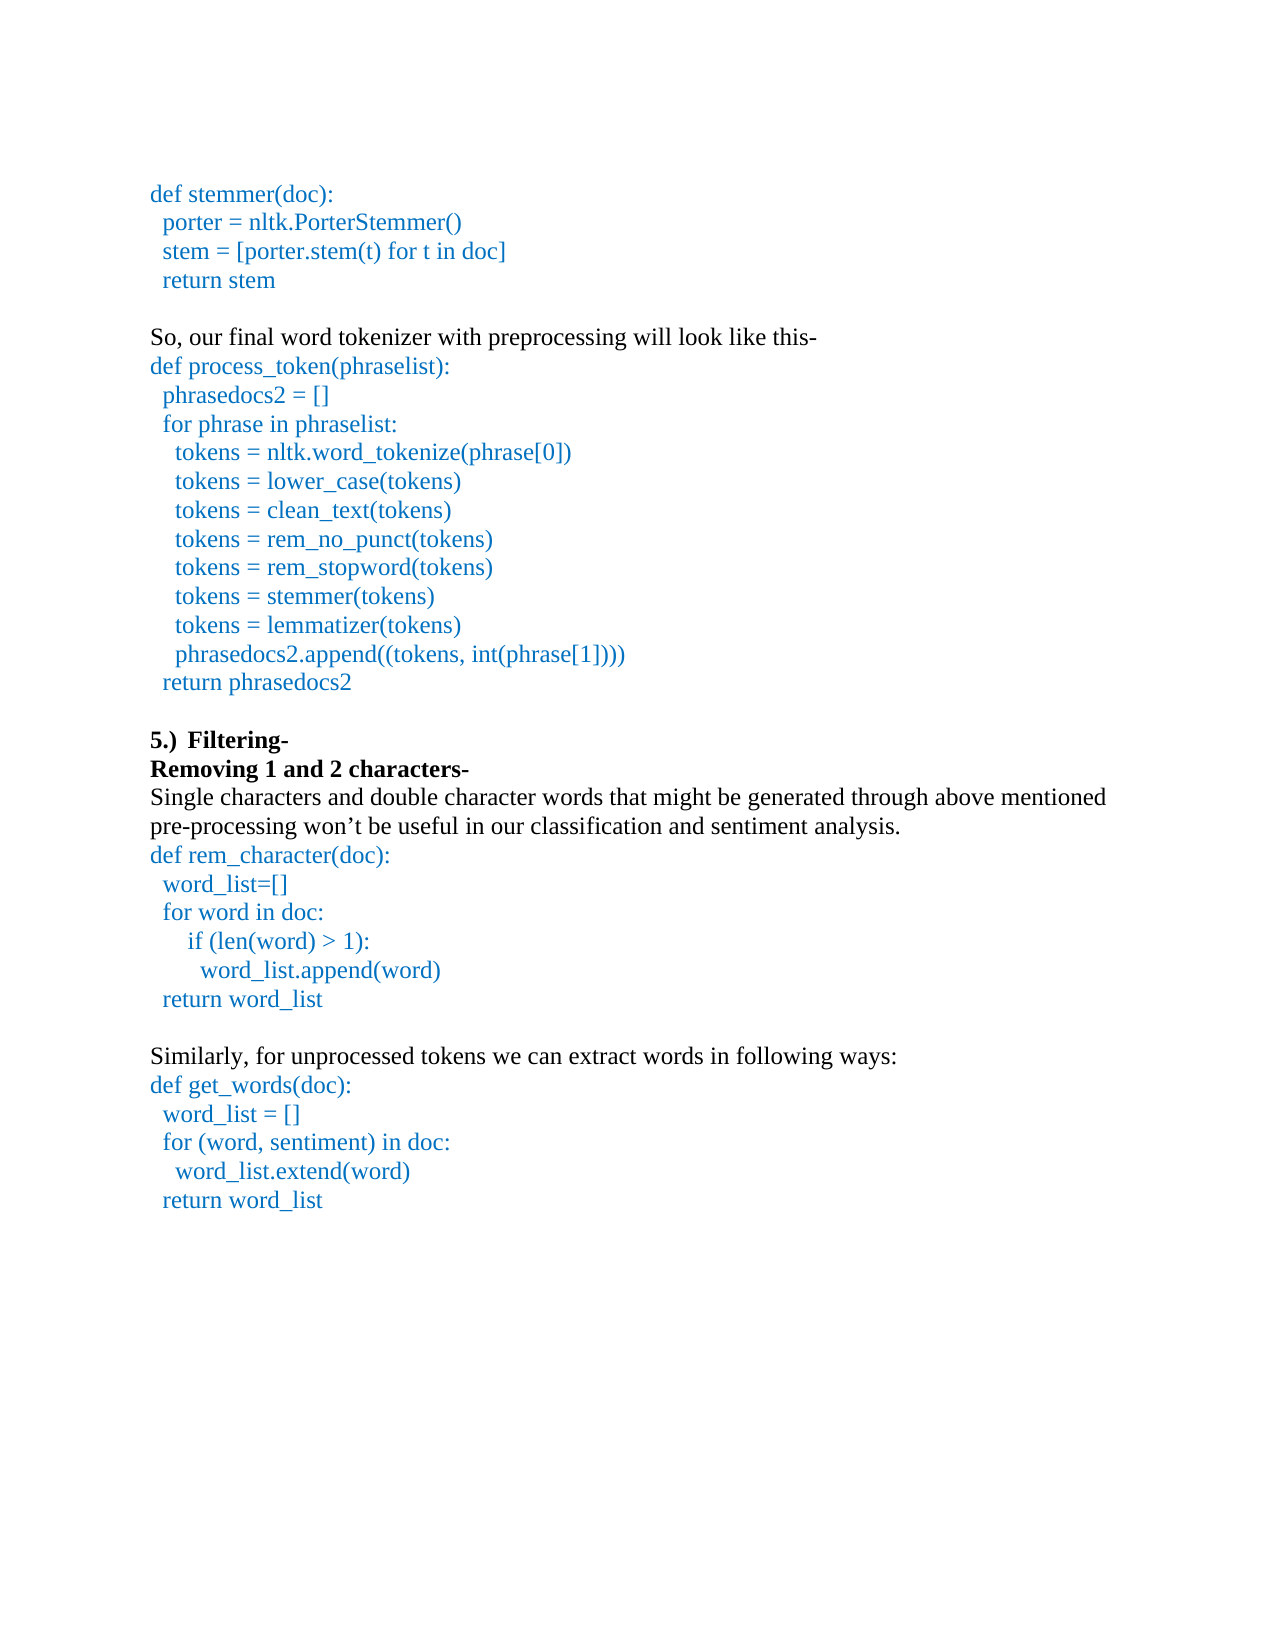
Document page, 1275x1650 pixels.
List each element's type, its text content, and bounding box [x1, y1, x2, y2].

text word_list=[] [150, 869, 1125, 897]
text return word_list [150, 984, 1125, 1012]
list Filtering- [150, 725, 1125, 754]
text tokens = lemmatizer(tokens) [150, 610, 1125, 639]
text return word_list [150, 1185, 1125, 1214]
text Similarly, for unprocessed tokens we can extract words in following ways: [150, 1041, 1125, 1070]
text tokens = stemmer(tokens) [150, 581, 1125, 610]
text So, our final word tokenizer with preprocessing will look like this- [150, 322, 1125, 351]
text return stem [150, 265, 1125, 294]
text for word in doc: [150, 897, 1125, 926]
text tokens = clean_text(tokens) [150, 495, 1125, 524]
text def stemmer(doc): [150, 179, 1125, 207]
text if (len(word) > 1): [150, 926, 1125, 955]
text tokens = rem_no_punct(tokens) [150, 524, 1125, 552]
text return phrasedocs2 [150, 667, 1125, 696]
text tokens = nltk.word_tokenize(phrase[0]) [150, 437, 1125, 466]
text word_list.extend(word) [150, 1156, 1125, 1185]
text word_list.append(word) [150, 955, 1125, 984]
text porter = nltk.PorterStemmer() [150, 207, 1125, 236]
text for phrase in phraselist: [150, 409, 1125, 437]
text def process_token(phraselist): [150, 351, 1125, 380]
text def get_words(doc): [150, 1070, 1125, 1099]
text for (word, sentiment) in doc: [150, 1127, 1125, 1156]
text phrasedocs2 = [] [150, 380, 1125, 409]
text word_list = [] [150, 1099, 1125, 1127]
text tokens = rem_stopword(tokens) [150, 552, 1125, 581]
text Single characters and double character words that might be generated through above mentioned pre-processing won’t be useful in our classification and sentiment analysis. [150, 782, 1125, 840]
text tokens = lower_case(tokens) [150, 466, 1125, 495]
text Removing 1 and 2 characters- [150, 754, 1125, 782]
text phrasedocs2.append((tokens, int(phrase[1]))) [150, 639, 1125, 667]
text stem = [porter.stem(t) for t in doc] [150, 236, 1125, 265]
text def rem_character(doc): [150, 840, 1125, 869]
